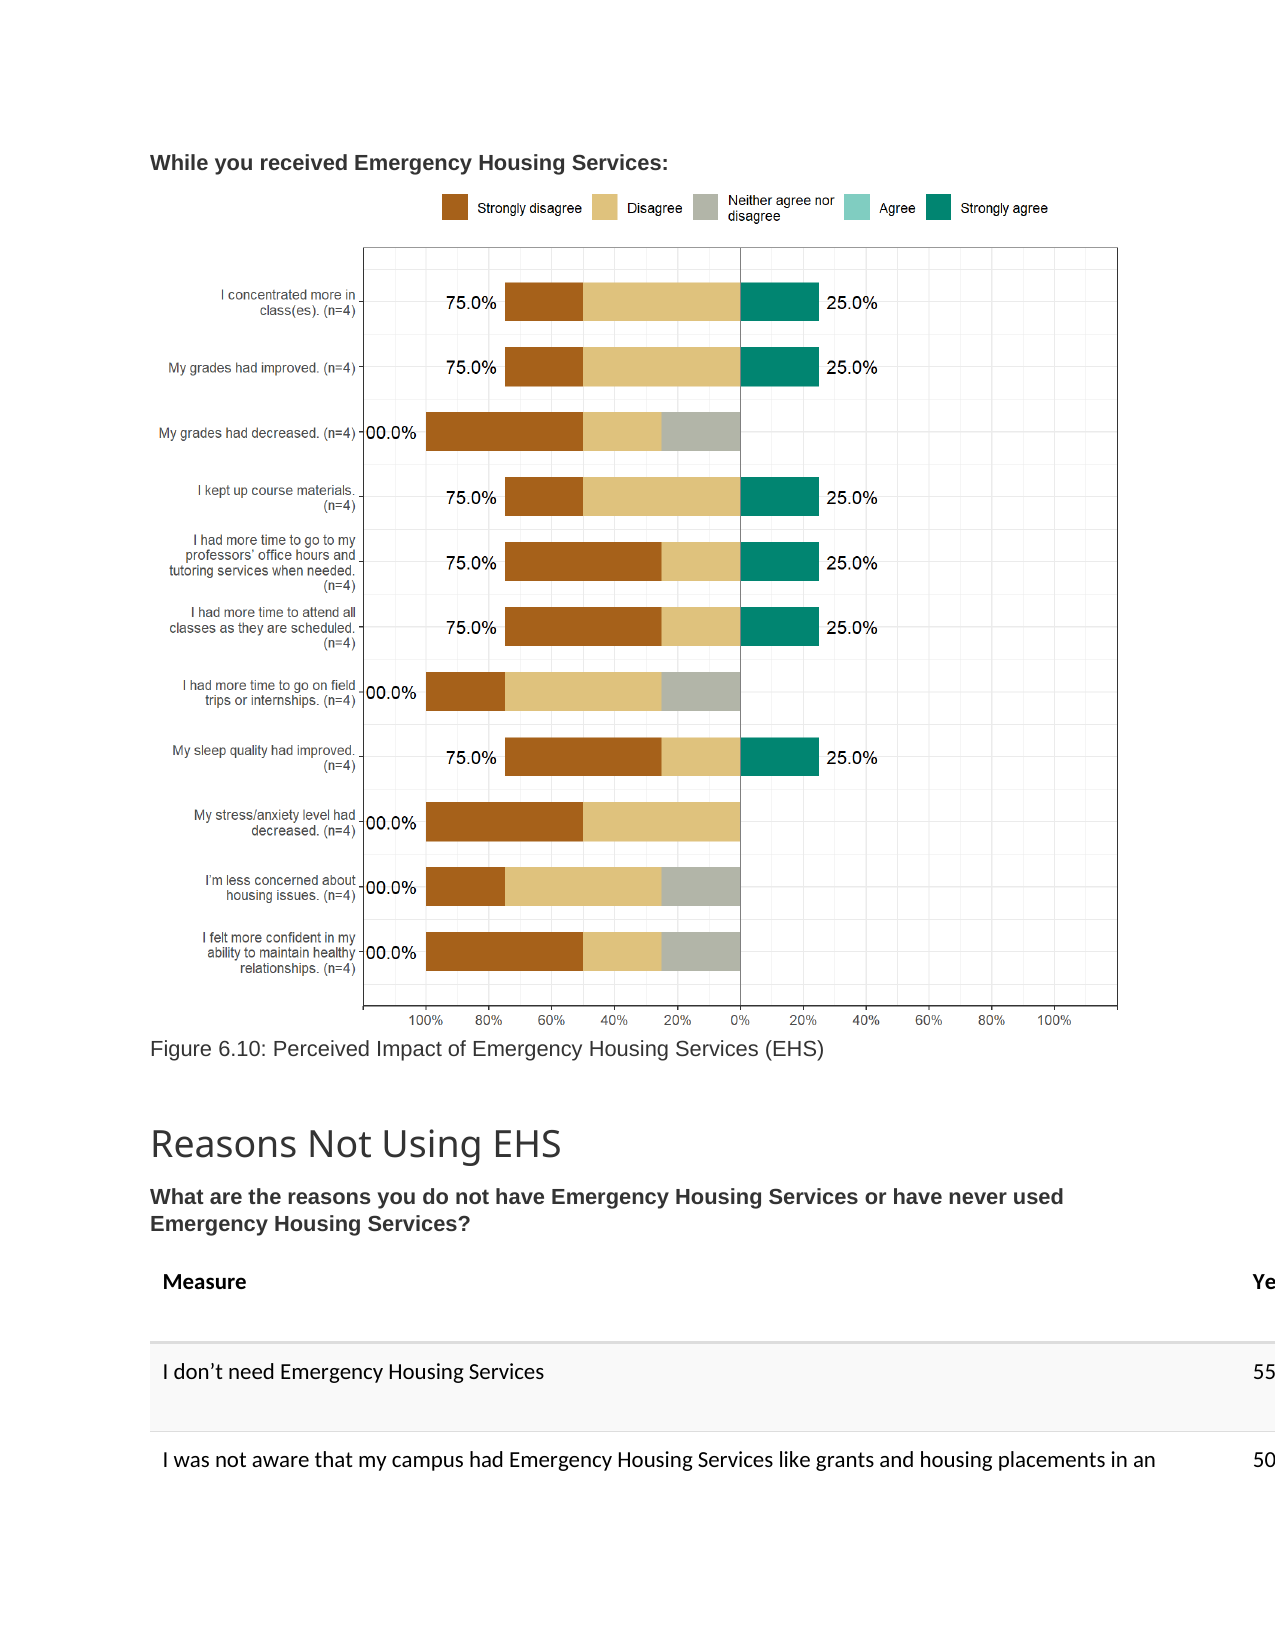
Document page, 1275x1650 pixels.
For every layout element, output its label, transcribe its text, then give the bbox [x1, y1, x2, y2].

text What are the reasons you do not have Emergency Housing Services or have never used Emergency Housing Services? [150, 1184, 1125, 1236]
text While you received Emergency Housing Services:Figure 6.10: Perceived Impact of Emergency Housing Services (EHS) [150, 150, 1125, 175]
table_cell I don’t need Emergency Housing Services [150, 1344, 1240, 1431]
subtitle Reasons Not Using EHS [150, 1117, 1125, 1168]
table_header Measure [150, 1255, 1240, 1341]
table_cell 55 (52.9%) [1240, 1344, 1275, 1431]
picture [150, 175, 1125, 1036]
text While you received Emergency Housing Services:Figure 6.10: Perceived Impact of Emergency Housing Services (EHS) [150, 1036, 1125, 1061]
table_header Yes (%) [1240, 1255, 1275, 1341]
table_cell 50 (48.1%) [1240, 1432, 1275, 1485]
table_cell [150, 1432, 1240, 1485]
